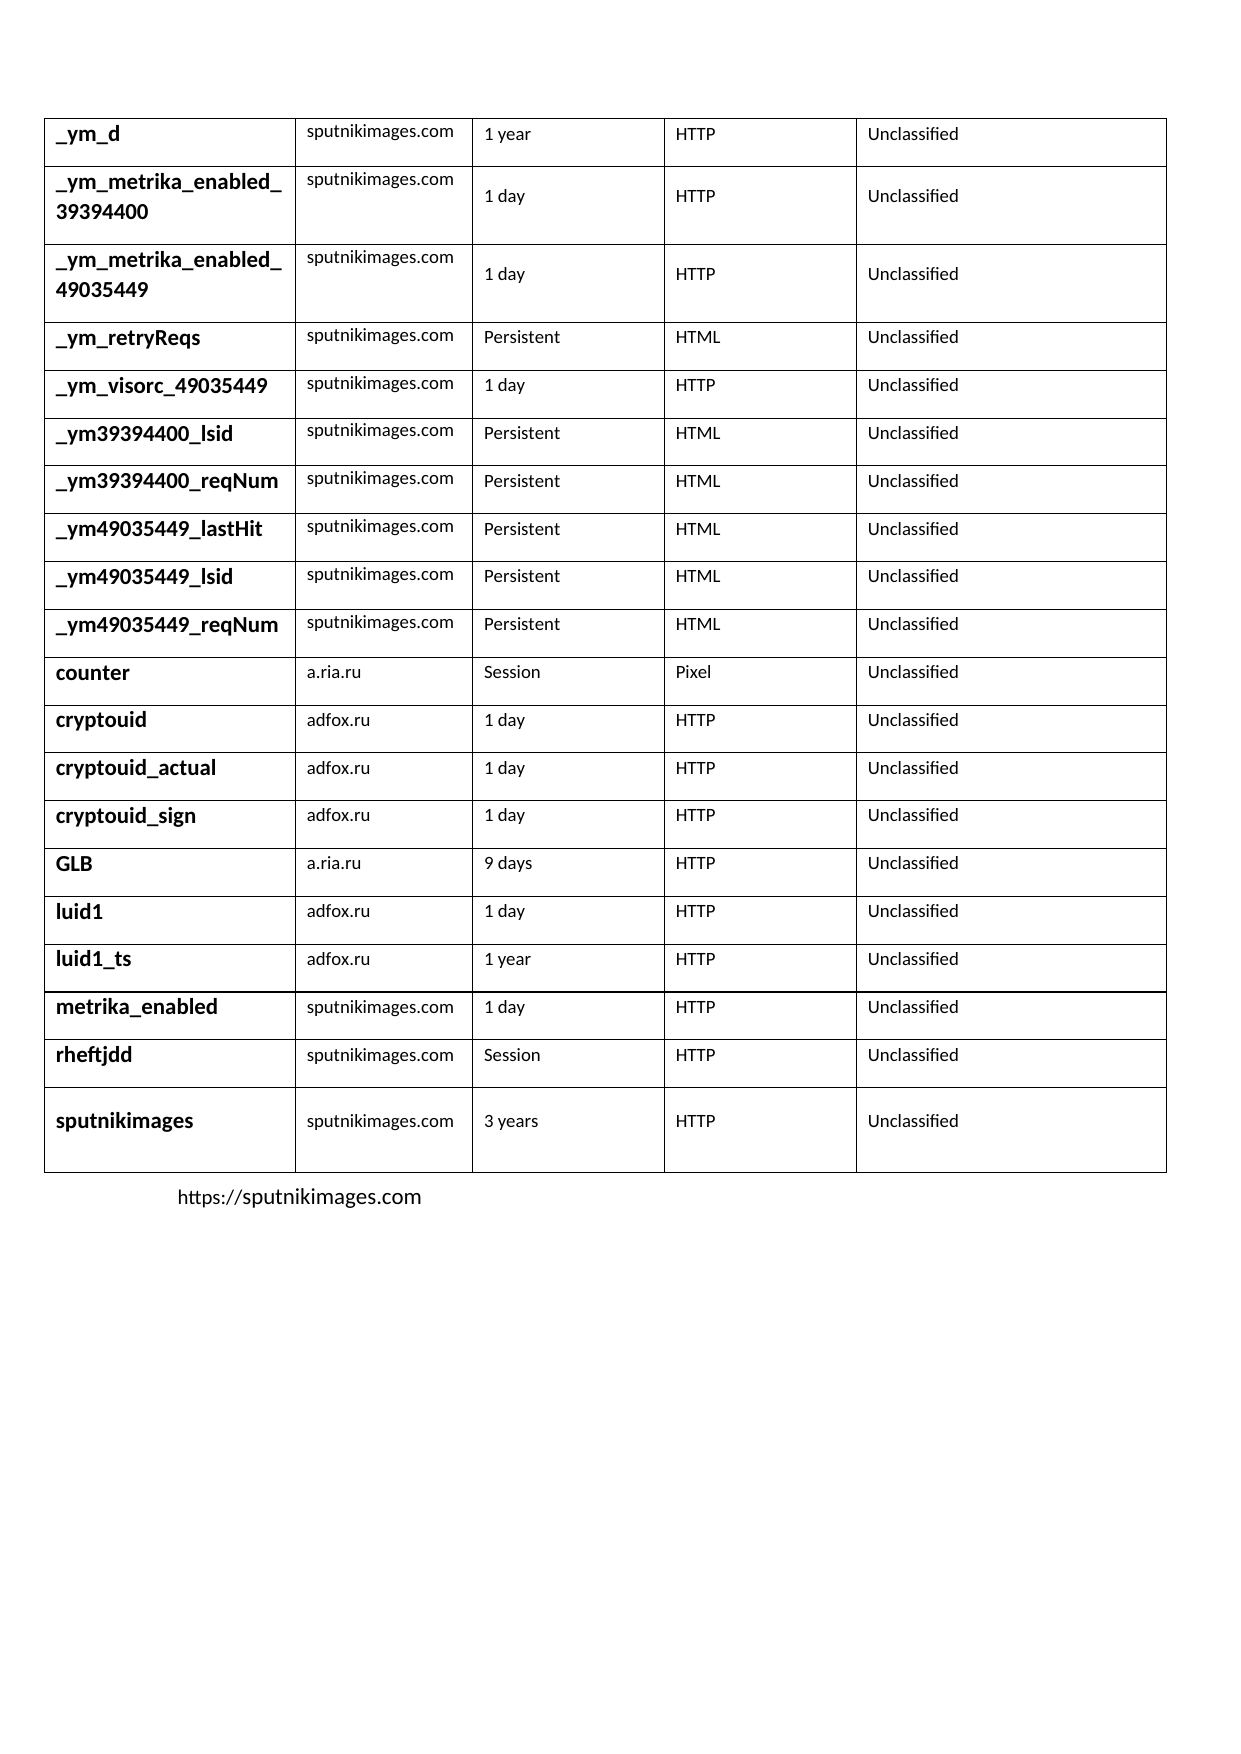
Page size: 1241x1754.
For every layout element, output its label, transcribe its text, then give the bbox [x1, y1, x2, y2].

table_cell HTTP [665, 706, 856, 752]
table_cell 1 day [473, 753, 664, 800]
table_cell luid1 [45, 897, 295, 943]
table_cell HTML [665, 419, 856, 465]
table_cell rheftjdd [45, 1040, 295, 1087]
table_cell 1 day [473, 167, 664, 244]
table_cell adfox.ru [296, 945, 472, 991]
table_cell Unclassified [857, 167, 1166, 244]
table_cell Unclassified [857, 245, 1166, 322]
table_cell HTTP [665, 167, 856, 244]
table_cell adfox.ru [296, 753, 472, 800]
table_cell _ym39394400_reqNum [45, 466, 295, 513]
table_cell Unclassified [857, 753, 1166, 800]
table_cell HTTP [665, 119, 856, 166]
table_cell _ym49035449_lastHit [45, 514, 295, 561]
table_cell sputnikimages.com [296, 419, 472, 465]
table_cell cryptouid_sign [45, 801, 295, 848]
table_cell HTML [665, 323, 856, 370]
table_cell luid1_ts [45, 945, 295, 991]
table_cell metrika_enabled [45, 993, 295, 1039]
table_cell sputnikimages.com [296, 371, 472, 418]
table_cell HTTP [665, 993, 856, 1039]
table_cell 1 day [473, 245, 664, 322]
table_cell _ym49035449_reqNum [45, 610, 295, 657]
table_cell sputnikimages.com [296, 1088, 472, 1172]
table_cell a.ria.ru [296, 849, 472, 896]
table_cell Session [473, 1040, 664, 1087]
table_cell sputnikimages.com [296, 993, 472, 1039]
table_cell HTTP [665, 753, 856, 800]
table_cell Persistent [473, 466, 664, 513]
table_cell Unclassified [857, 849, 1166, 896]
table_cell Session [473, 658, 664, 704]
table_cell _ym_visorc_49035449 [45, 371, 295, 418]
table_cell sputnikimages.com [296, 466, 472, 513]
table_cell 1 year [473, 119, 664, 166]
table_cell Unclassified [857, 706, 1166, 752]
table_cell a.ria.ru [296, 658, 472, 704]
table_cell Persistent [473, 323, 664, 370]
table_cell 1 day [473, 371, 664, 418]
table_cell sputnikimages.com [296, 610, 472, 657]
table_cell sputnikimages [45, 1088, 295, 1172]
table_cell 1 day [473, 801, 664, 848]
table_cell Unclassified [857, 119, 1166, 166]
table_cell Persistent [473, 562, 664, 609]
table_cell adfox.ru [296, 706, 472, 752]
table_cell Unclassified [857, 562, 1166, 609]
table_cell HTTP [665, 801, 856, 848]
table_cell sputnikimages.com [296, 167, 472, 244]
table_cell Unclassified [857, 1040, 1166, 1087]
table_cell HTTP [665, 1040, 856, 1087]
table_cell 3 years [473, 1088, 664, 1172]
table_cell cryptouid_actual [45, 753, 295, 800]
table_cell Unclassified [857, 897, 1166, 943]
table_cell 1 day [473, 897, 664, 943]
table_cell 1 year [473, 945, 664, 991]
table_cell sputnikimages.com [296, 245, 472, 322]
table_cell HTML [665, 514, 856, 561]
table_cell adfox.ru [296, 897, 472, 943]
table_cell Unclassified [857, 945, 1166, 991]
table_cell HTML [665, 466, 856, 513]
table_cell Unclassified [857, 419, 1166, 465]
table_cell sputnikimages.com [296, 562, 472, 609]
table_cell Unclassified [857, 371, 1166, 418]
table_cell HTTP [665, 245, 856, 322]
table_cell HTTP [665, 1088, 856, 1172]
table_cell counter [45, 658, 295, 704]
table_cell HTTP [665, 897, 856, 943]
table_cell 1 day [473, 706, 664, 752]
table_cell Unclassified [857, 466, 1166, 513]
table_cell cryptouid [45, 706, 295, 752]
table_cell Unclassified [857, 658, 1166, 704]
table_cell _ym_metrika_enabled_39394400 [45, 167, 295, 244]
table_cell Unclassified [857, 801, 1166, 848]
table_cell _ym39394400_lsid [45, 419, 295, 465]
table_cell Persistent [473, 514, 664, 561]
table_cell _ym49035449_lsid [45, 562, 295, 609]
table_cell HTTP [665, 945, 856, 991]
table_cell sputnikimages.com [296, 1040, 472, 1087]
text https://sputnikimages.com [177, 1173, 1152, 1210]
table_cell HTTP [665, 371, 856, 418]
table_cell 1 day [473, 993, 664, 1039]
table_cell Persistent [473, 419, 664, 465]
table_cell _ym_d [45, 119, 295, 166]
table_cell Pixel [665, 658, 856, 704]
table_cell adfox.ru [296, 801, 472, 848]
table_cell _ym_retryReqs [45, 323, 295, 370]
table_cell Unclassified [857, 993, 1166, 1039]
table_cell GLB [45, 849, 295, 896]
table_cell _ym_metrika_enabled_49035449 [45, 245, 295, 322]
table_cell Unclassified [857, 1088, 1166, 1172]
table_cell HTML [665, 610, 856, 657]
table_cell 9 days [473, 849, 664, 896]
table_cell sputnikimages.com [296, 323, 472, 370]
table_cell Unclassified [857, 323, 1166, 370]
table_cell Persistent [473, 610, 664, 657]
table_cell Unclassified [857, 610, 1166, 657]
table_cell Unclassified [857, 514, 1166, 561]
table_cell sputnikimages.com [296, 514, 472, 561]
table_cell sputnikimages.com [296, 119, 472, 166]
table_cell HTML [665, 562, 856, 609]
table_cell HTTP [665, 849, 856, 896]
